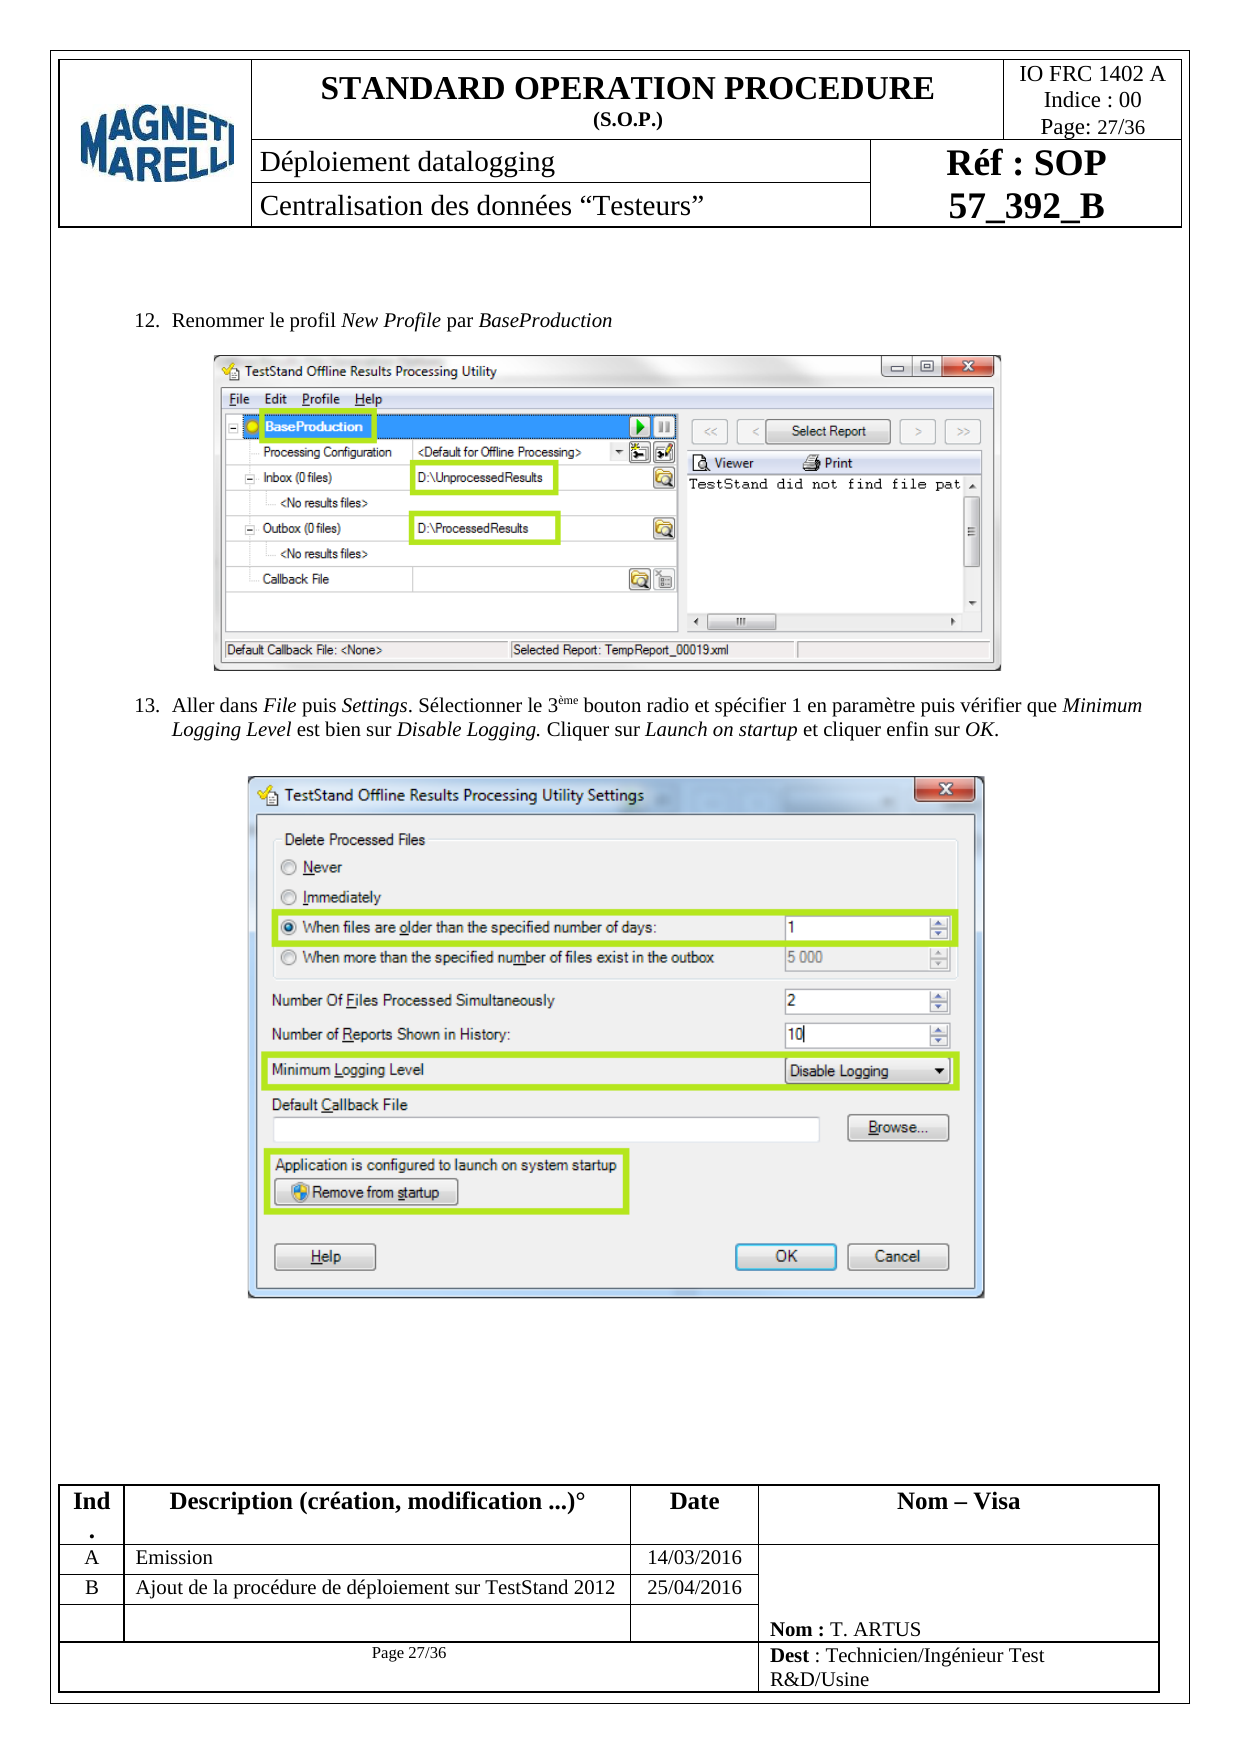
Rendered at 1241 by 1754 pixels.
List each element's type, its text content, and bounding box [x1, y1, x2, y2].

picture [213, 355, 1002, 671]
picture [247, 776, 986, 1301]
list Aller dans File puis Settings. Sélectionner le 3ème bouton radio et spécifier 1 en paramètre puis vérifier que Minimum Logging Level est bien sur Disable Logging. Cliquer sur Launch on startup et cliquer enfin sur OK. [134, 693, 1181, 741]
picture [80, 104, 234, 182]
list Renommer le profil New Profile par BaseProduction [134, 308, 1181, 332]
